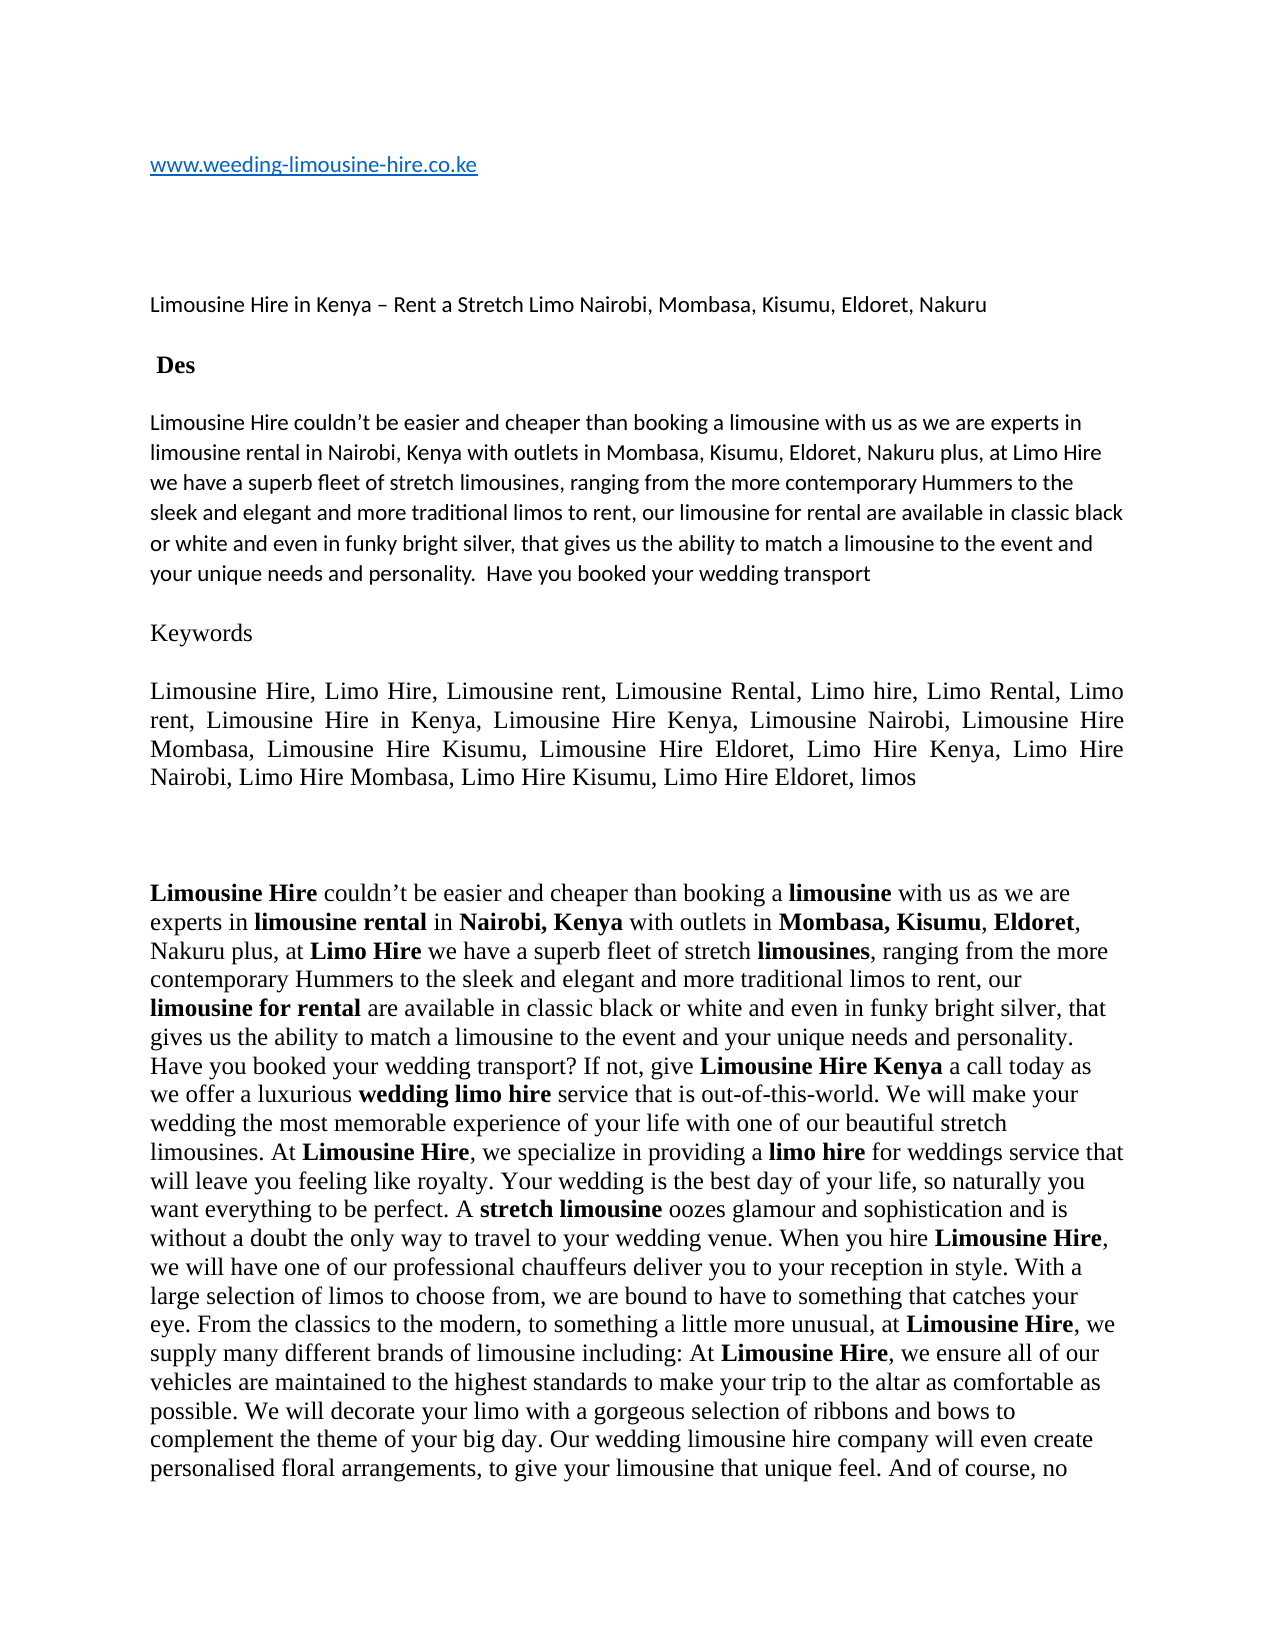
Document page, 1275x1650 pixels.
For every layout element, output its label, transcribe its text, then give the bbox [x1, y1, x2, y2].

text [150, 878, 1125, 1482]
text www.weeding-limousine-hire.co.ke [150, 150, 1125, 178]
text Limousine Hire, Limo Hire, Limousine rent, Limousine Rental, Limo hire, Limo Rental, Limo rent, Limousine Hire in Kenya, Limousine Hire Kenya, Limousine Nairobi, Limousine Hire Mombasa, Limousine Hire Kisumu, Limousine Hire Eldoret, Limo Hire Kenya, Limo Hire Nairobi, Limo Hire Mombasa, Limo Hire Kisumu, Limo Hire Eldoret, limos [150, 676, 1125, 791]
text Des [150, 350, 1125, 379]
text Limousine Hire in Kenya – Rent a Stretch Limo Nairobi, Mombasa, Kisumu, Eldoret, Nakuru [150, 291, 1125, 319]
text Keywords [150, 618, 1125, 647]
text Limousine Hire couldn’t be easier and cheaper than booking a limousine with us as we are experts in limousine rental in Nairobi, Kenya with outlets in Mombasa, Kisumu, Eldoret, Nakuru plus, at Limo Hire we have a superb fleet of stretch limousines, ranging from the more contemporary Hummers to the sleek and elegant and more traditional limos to rent, our limousine for rental are available in classic black or white and even in funky bright silver, that gives us the ability to match a limousine to the event and your unique needs and personality. Have you booked your wedding transport [150, 408, 1125, 587]
